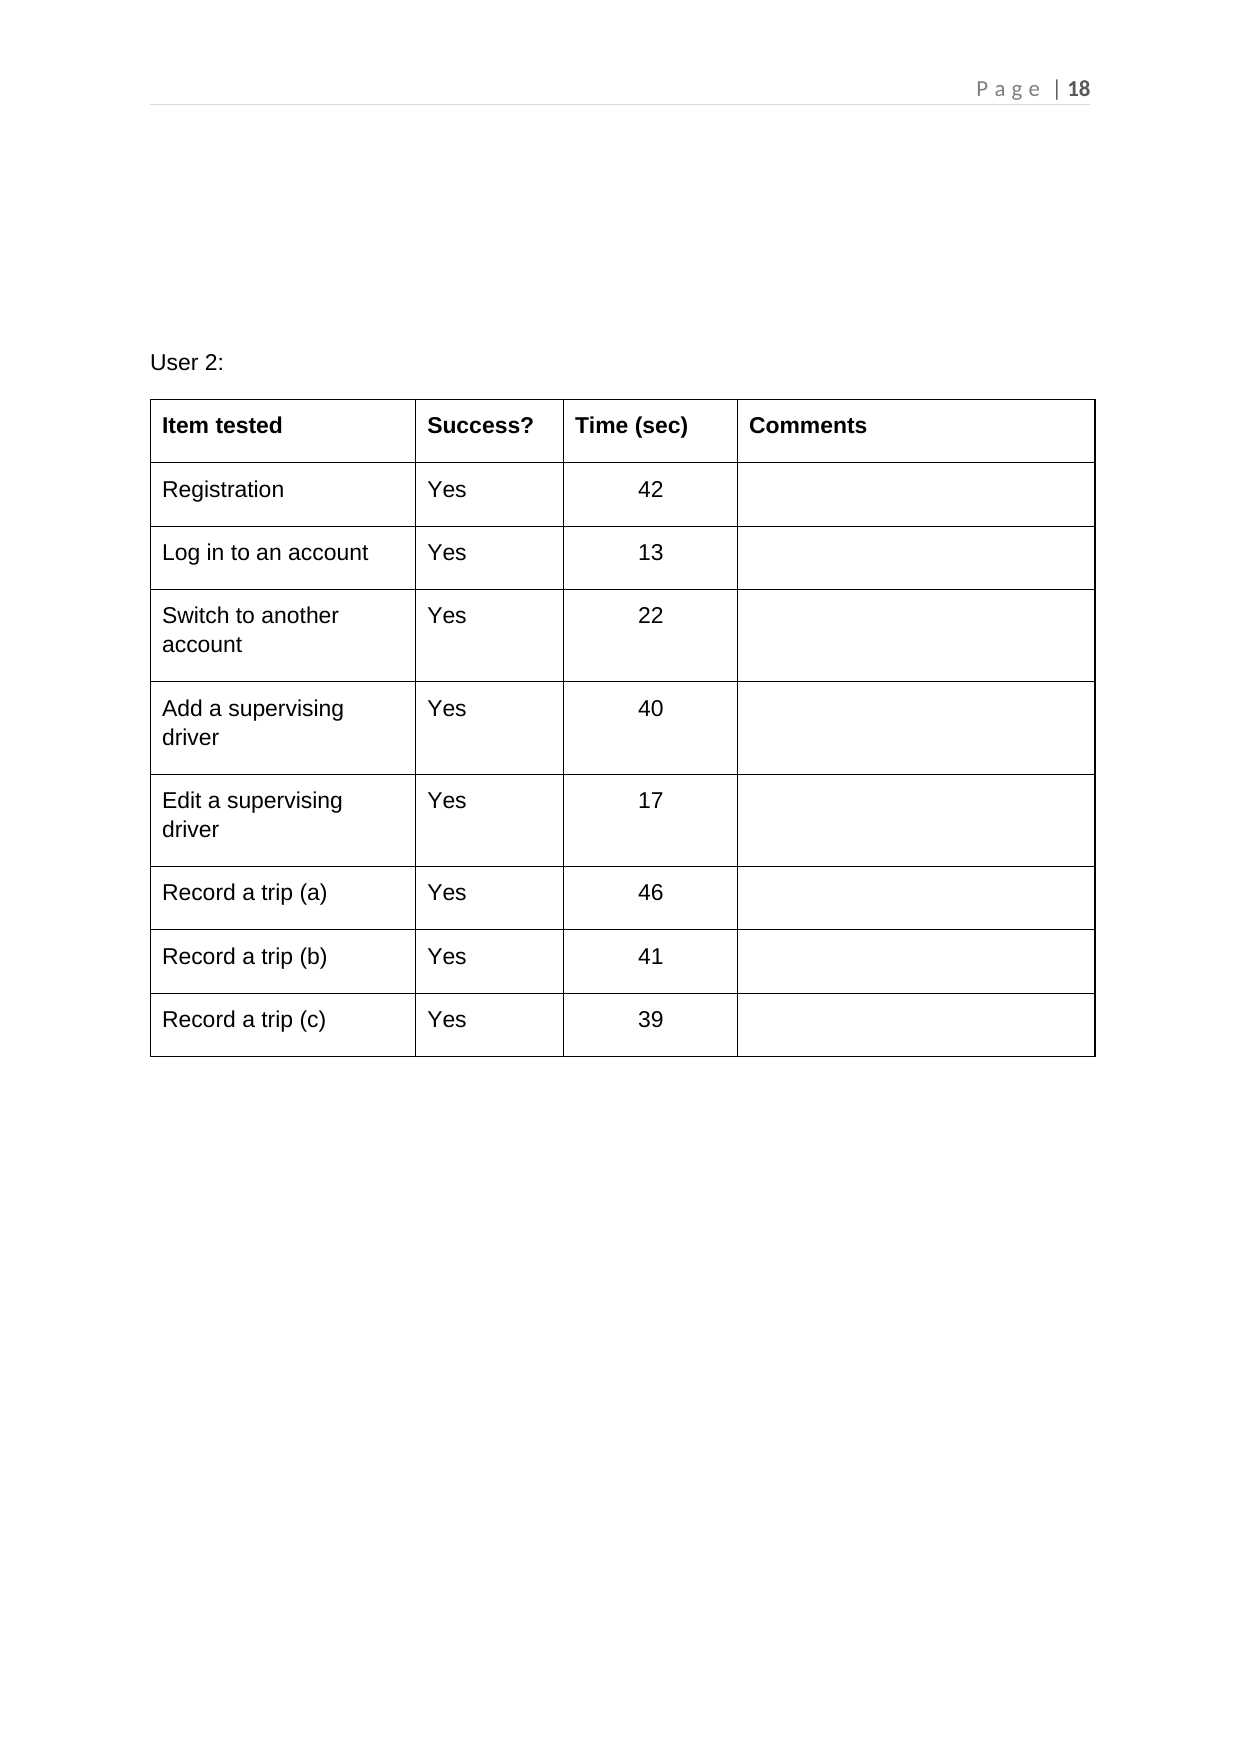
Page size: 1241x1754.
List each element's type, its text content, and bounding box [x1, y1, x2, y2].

table_header Time (sec) [564, 400, 737, 462]
table_cell [738, 590, 1094, 681]
table_cell [738, 775, 1094, 866]
table_cell Record a trip (c) [151, 994, 415, 1056]
table_cell 22 [564, 590, 737, 681]
table_cell Yes [416, 463, 563, 526]
table_cell Record a trip (a) [151, 867, 415, 929]
table_header Comments [738, 400, 1094, 462]
table_cell Yes [416, 527, 563, 589]
table_cell 39 [564, 994, 737, 1056]
table_cell [738, 682, 1094, 773]
table_cell Yes [416, 867, 563, 929]
table_cell Yes [416, 775, 563, 866]
table_cell 46 [564, 867, 737, 929]
table_cell Add a supervising driver [151, 682, 415, 773]
table_cell Yes [416, 994, 563, 1056]
table_cell Switch to another account [151, 590, 415, 681]
table_header Success? [416, 400, 563, 462]
table_cell 40 [564, 682, 737, 773]
table_cell [738, 930, 1094, 992]
table_cell Yes [416, 590, 563, 681]
table_header Item tested [151, 400, 415, 462]
table_cell 13 [564, 527, 737, 589]
table_cell Yes [416, 930, 563, 992]
table_cell [738, 527, 1094, 589]
table_cell [738, 994, 1094, 1056]
table_cell 41 [564, 930, 737, 992]
table_cell Yes [416, 682, 563, 773]
text User 2: [150, 349, 1090, 376]
table_cell Edit a supervising driver [151, 775, 415, 866]
table_cell [738, 867, 1094, 929]
table_cell Record a trip (b) [151, 930, 415, 992]
table_cell Registration [151, 463, 415, 526]
table_cell [738, 463, 1094, 526]
table_cell 17 [564, 775, 737, 866]
table_cell 42 [564, 463, 737, 526]
table_cell Log in to an account [151, 527, 415, 589]
